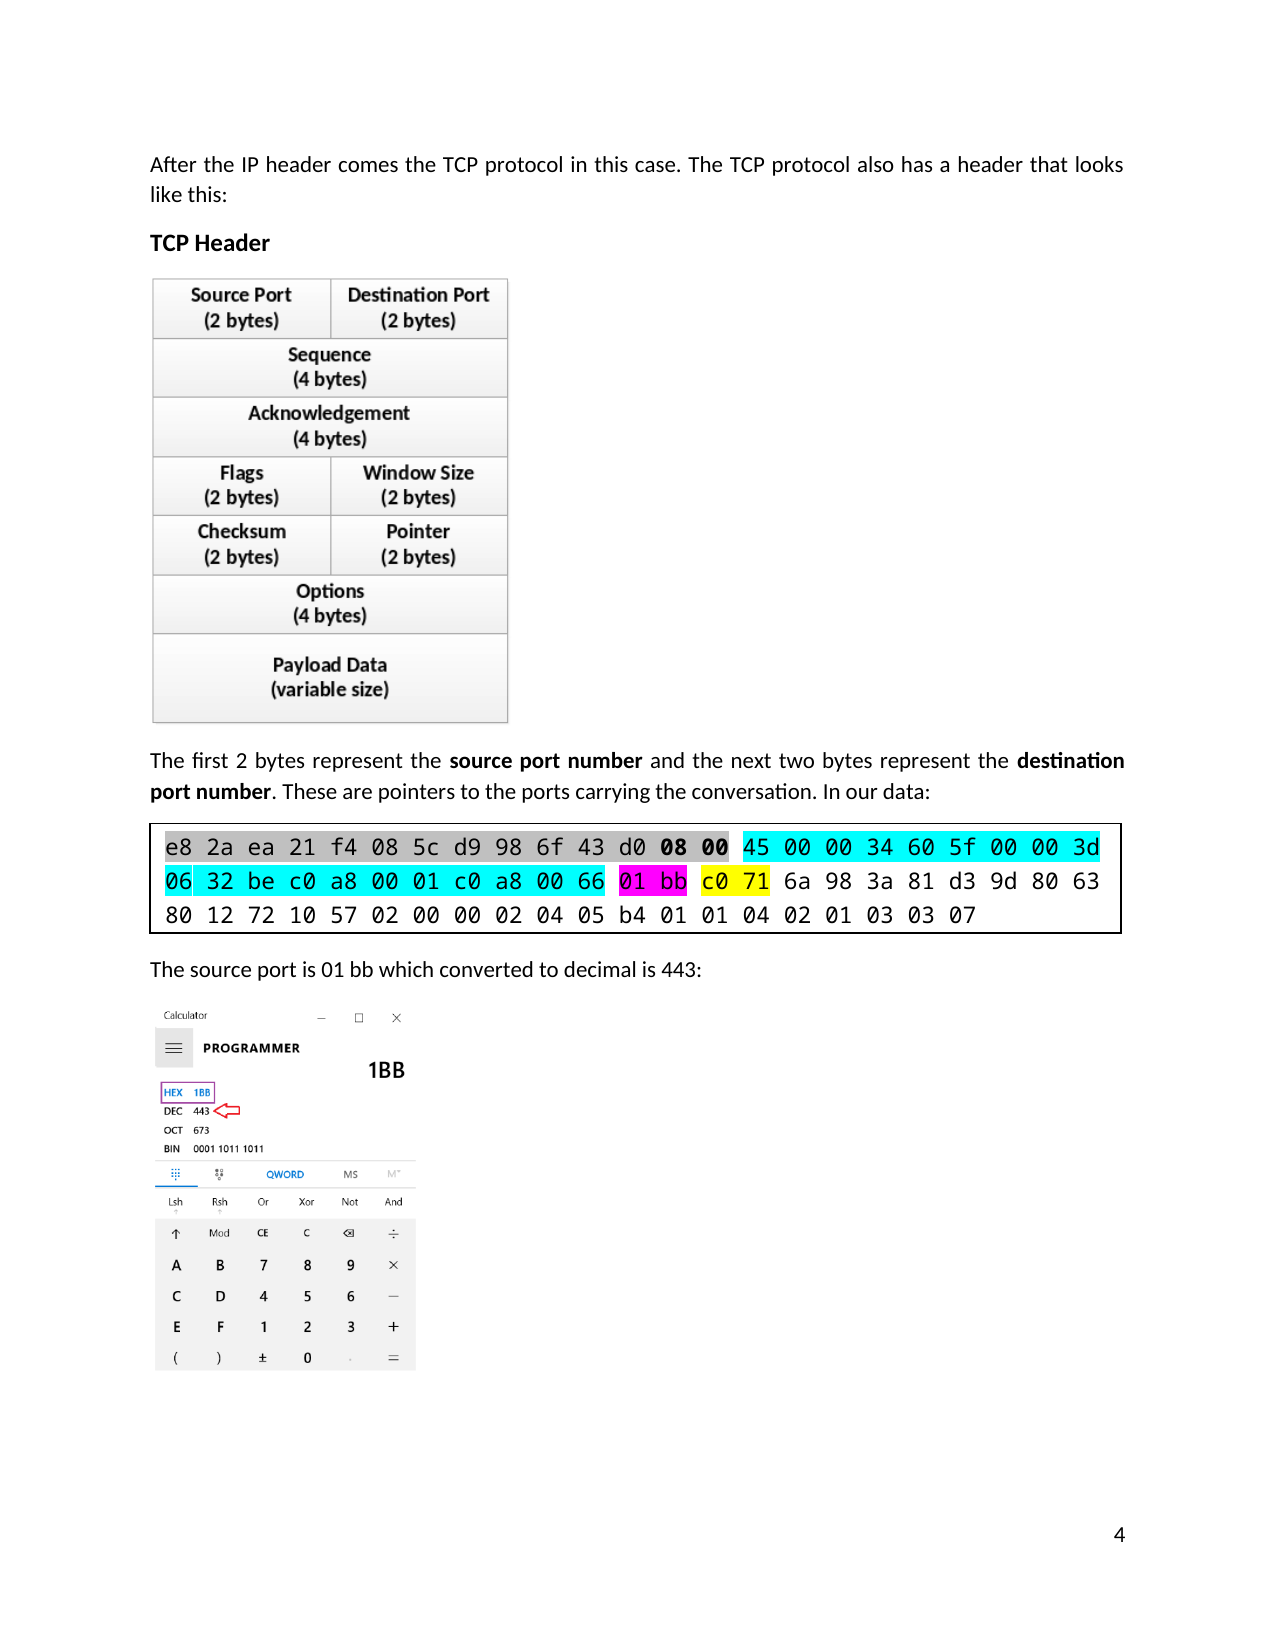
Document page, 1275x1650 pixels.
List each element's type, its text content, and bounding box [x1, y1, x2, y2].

text The source port is 01 bb which converted to decimal is 443: [150, 955, 1125, 983]
text The first 2 bytes represent the source port number and the next two bytes represent the destination port number. These are pointers to the ports carrying the conversation. In our data: [150, 747, 1125, 805]
picture [150, 1002, 420, 1373]
text TCP Header [150, 227, 1125, 258]
text After the IP header comes the TCP protocol in this case. The TCP protocol also has a header that looks like this: [150, 150, 1125, 208]
